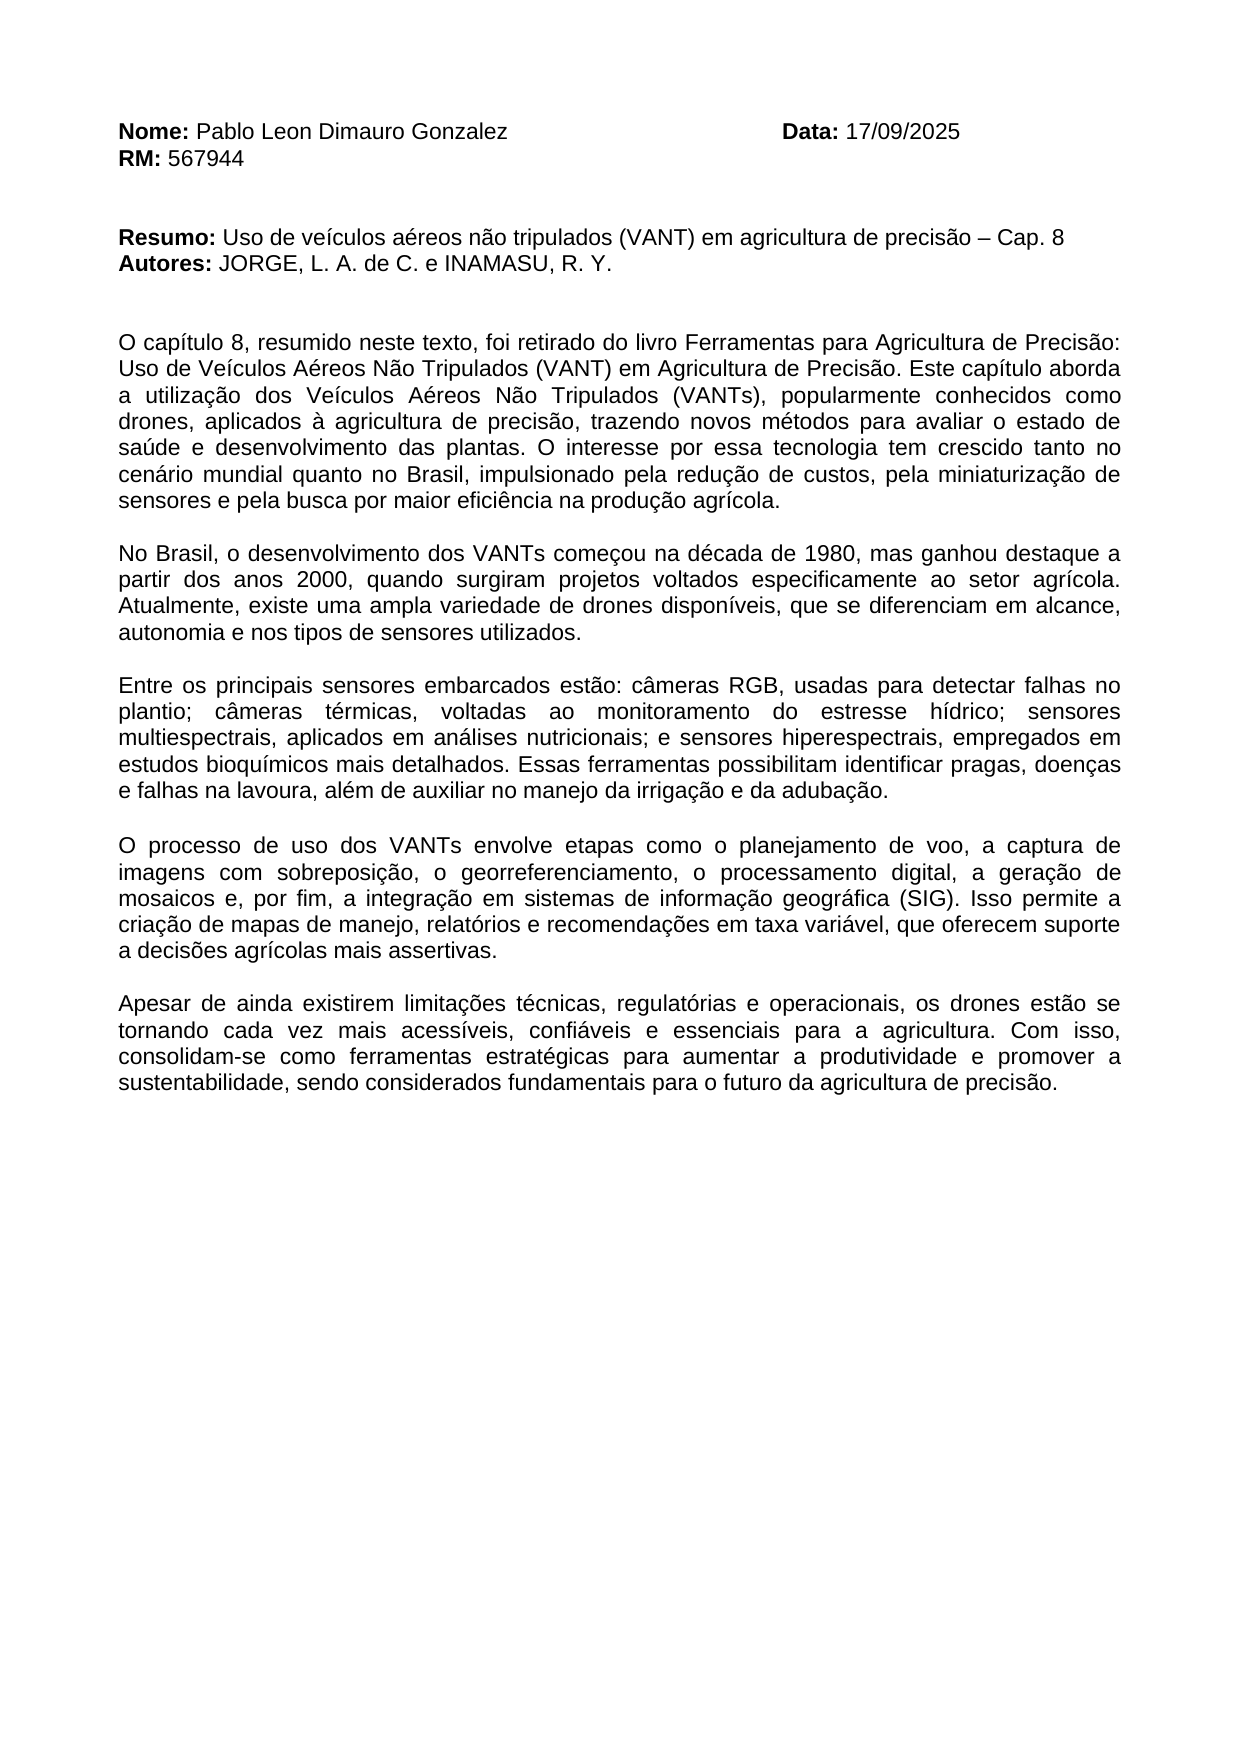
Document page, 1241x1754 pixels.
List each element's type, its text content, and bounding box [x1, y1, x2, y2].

text Apesar de ainda existirem limitações técnicas, regulatórias e operacionais, os drones estão se tornando cada vez mais acessíveis, confiáveis e essenciais para a agricultura. Com isso, consolidam-se como ferramentas estratégicas para aumentar a produtividade e promover a sustentabilidade, sendo considerados fundamentais para o futuro da agricultura de precisão. [118, 990, 1122, 1096]
text Resumo: Uso de veículos aéreos não tripulados (VANT) em agricultura de precisão – Cap. 8 [118, 223, 1122, 250]
text O processo de uso dos VANTs envolve etapas como o planejamento de voo, a captura de imagens com sobreposição, o georreferenciamento, o processamento digital, a geração de mosaicos e, por fim, a integração em sistemas de informação geográfica (SIG). Isso permite a criação de mapas de manejo, relatórios e recomendações em taxa variável, que oferecem suporte a decisões agrícolas mais assertivas. [118, 832, 1122, 964]
text Entre os principais sensores embarcados estão: câmeras RGB, usadas para detectar falhas no plantio; câmeras térmicas, voltadas ao monitoramento do estresse hídrico; sensores multiespectrais, aplicados em análises nutricionais; e sensores hiperespectrais, empregados em estudos bioquímicos mais detalhados. Essas ferramentas possibilitam identificar pragas, doenças e falhas na lavoura, além de auxiliar no manejo da irrigação e da adubação. [118, 672, 1122, 803]
text No Brasil, o desenvolvimento dos VANTs começou na década de 1980, mas ganhou destaque a partir dos anos 2000, quando surgiram projetos voltados especificamente ao setor agrícola. Atualmente, existe uma ampla variedade de drones disponíveis, que se diferenciam em alcance, autonomia e nos tipos de sensores utilizados. [118, 540, 1122, 645]
text Nome: Pablo Leon Dimauro Gonzalez Data: 17/09/2025 [118, 118, 1122, 144]
text RM: 567944 [118, 144, 1122, 171]
text Autores: JORGE, L. A. de C. e INAMASU, R. Y. [118, 250, 1122, 276]
text O capítulo 8, resumido neste texto, foi retirado do livro Ferramentas para Agricultura de Precisão: Uso de Veículos Aéreos Não Tripulados (VANT) em Agricultura de Precisão. Este capítulo aborda a utilização dos Veículos Aéreos Não Tripulados (VANTs), popularmente conhecidos como drones, aplicados à agricultura de precisão, trazendo novos métodos para avaliar o estado de saúde e desenvolvimento das plantas. O interesse por essa tecnologia tem crescido tanto no cenário mundial quanto no Brasil, impulsionado pela redução de custos, pela miniaturização de sensores e pela busca por maior eficiência na produção agrícola. [118, 329, 1122, 513]
